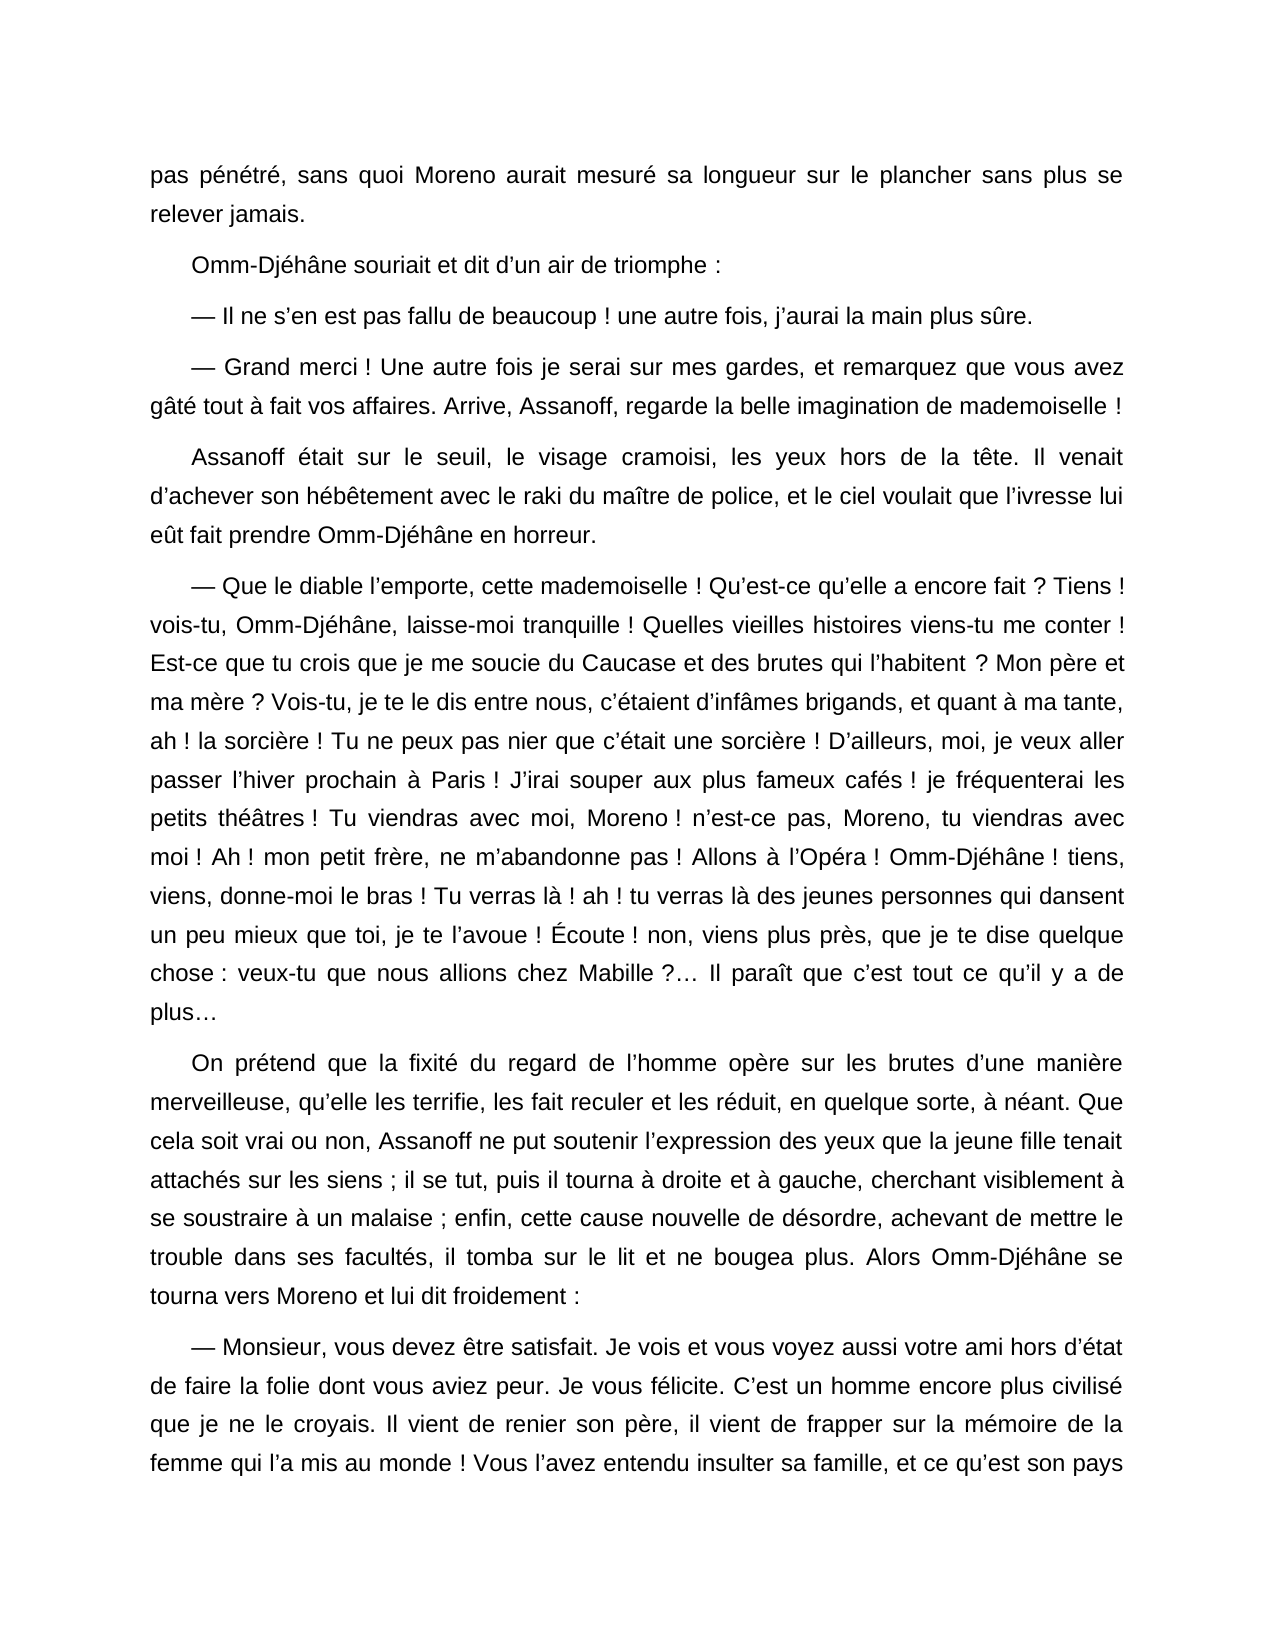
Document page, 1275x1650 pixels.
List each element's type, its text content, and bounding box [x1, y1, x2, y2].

text — Que le diable l’emporte, cette mademoiselle ! Qu’est-ce qu’elle a encore fait ? Tiens ! vois-tu, Omm-Djéhâne, laisse-moi tranquille ! Quelles vieilles histoires viens-tu me conter ! Est-ce que tu crois que je me soucie du Caucase et des brutes qui l’habitent ? Mon père et ma mère ? Vois-tu, je te le dis entre nous, c’étaient d’infâmes brigands, et quant à ma tante, ah ! la sorcière ! Tu ne peux pas nier que c’était une sorcière ! D’ailleurs, moi, je veux aller passer l’hiver prochain à Paris ! J’irai souper aux plus fameux cafés ! je fréquenterai les petits théâtres ! Tu viendras avec moi, Moreno ! n’est-ce pas, Moreno, tu viendras avec moi ! Ah ! mon petit frère, ne m’abandonne pas ! Allons à l’Opéra ! Omm-Djéhâne ! tiens, viens, donne-moi le bras ! Tu verras là ! ah ! tu verras là des jeunes personnes qui dansent un peu mieux que toi, je te l’avoue ! Écoute ! non, viens plus près, que je te dise quelque chose : veux-tu que nous allions chez Mabille ?… Il paraît que c’est tout ce qu’il y a de plus… [150, 561, 1125, 1026]
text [150, 150, 1125, 227]
text — Grand merci ! Une autre fois je serai sur mes gardes, et remarquez que vous avez gâté tout à fait vos affaires. Arrive, Assanoff, regarde la belle imagination de mademoiselle ! [150, 342, 1125, 420]
text Omm-Djéhâne souriait et dit d’un air de triomphe : [150, 240, 1125, 279]
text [150, 1322, 1125, 1477]
text On prétend que la fixité du regard de l’homme opère sur les brutes d’une manière merveilleuse, qu’elle les terrifie, les fait reculer et les réduit, en quelque sorte, à néant. Que cela soit vrai ou non, Assanoff ne put soutenir l’expression des yeux que la jeune fille tenait attachés sur les siens ; il se tut, puis il tourna à droite et à gauche, cherchant visiblement à se soustraire à un malaise ; enfin, cette cause nouvelle de désordre, achevant de mettre le trouble dans ses facultés, il tomba sur le lit et ne bougea plus. Alors Omm-Djéhâne se tourna vers Moreno et lui dit froidement : [150, 1038, 1125, 1309]
text — Il ne s’en est pas fallu de beaucoup ! une autre fois, j’aurai la main plus sûre. [150, 291, 1125, 330]
text Assanoff était sur le seuil, le visage cramoisi, les yeux hors de la tête. Il venait d’achever son hébêtement avec le raki du maître de police, et le ciel voulait que l’ivresse lui eût fait prendre Omm-Djéhâne en horreur. [150, 432, 1125, 548]
